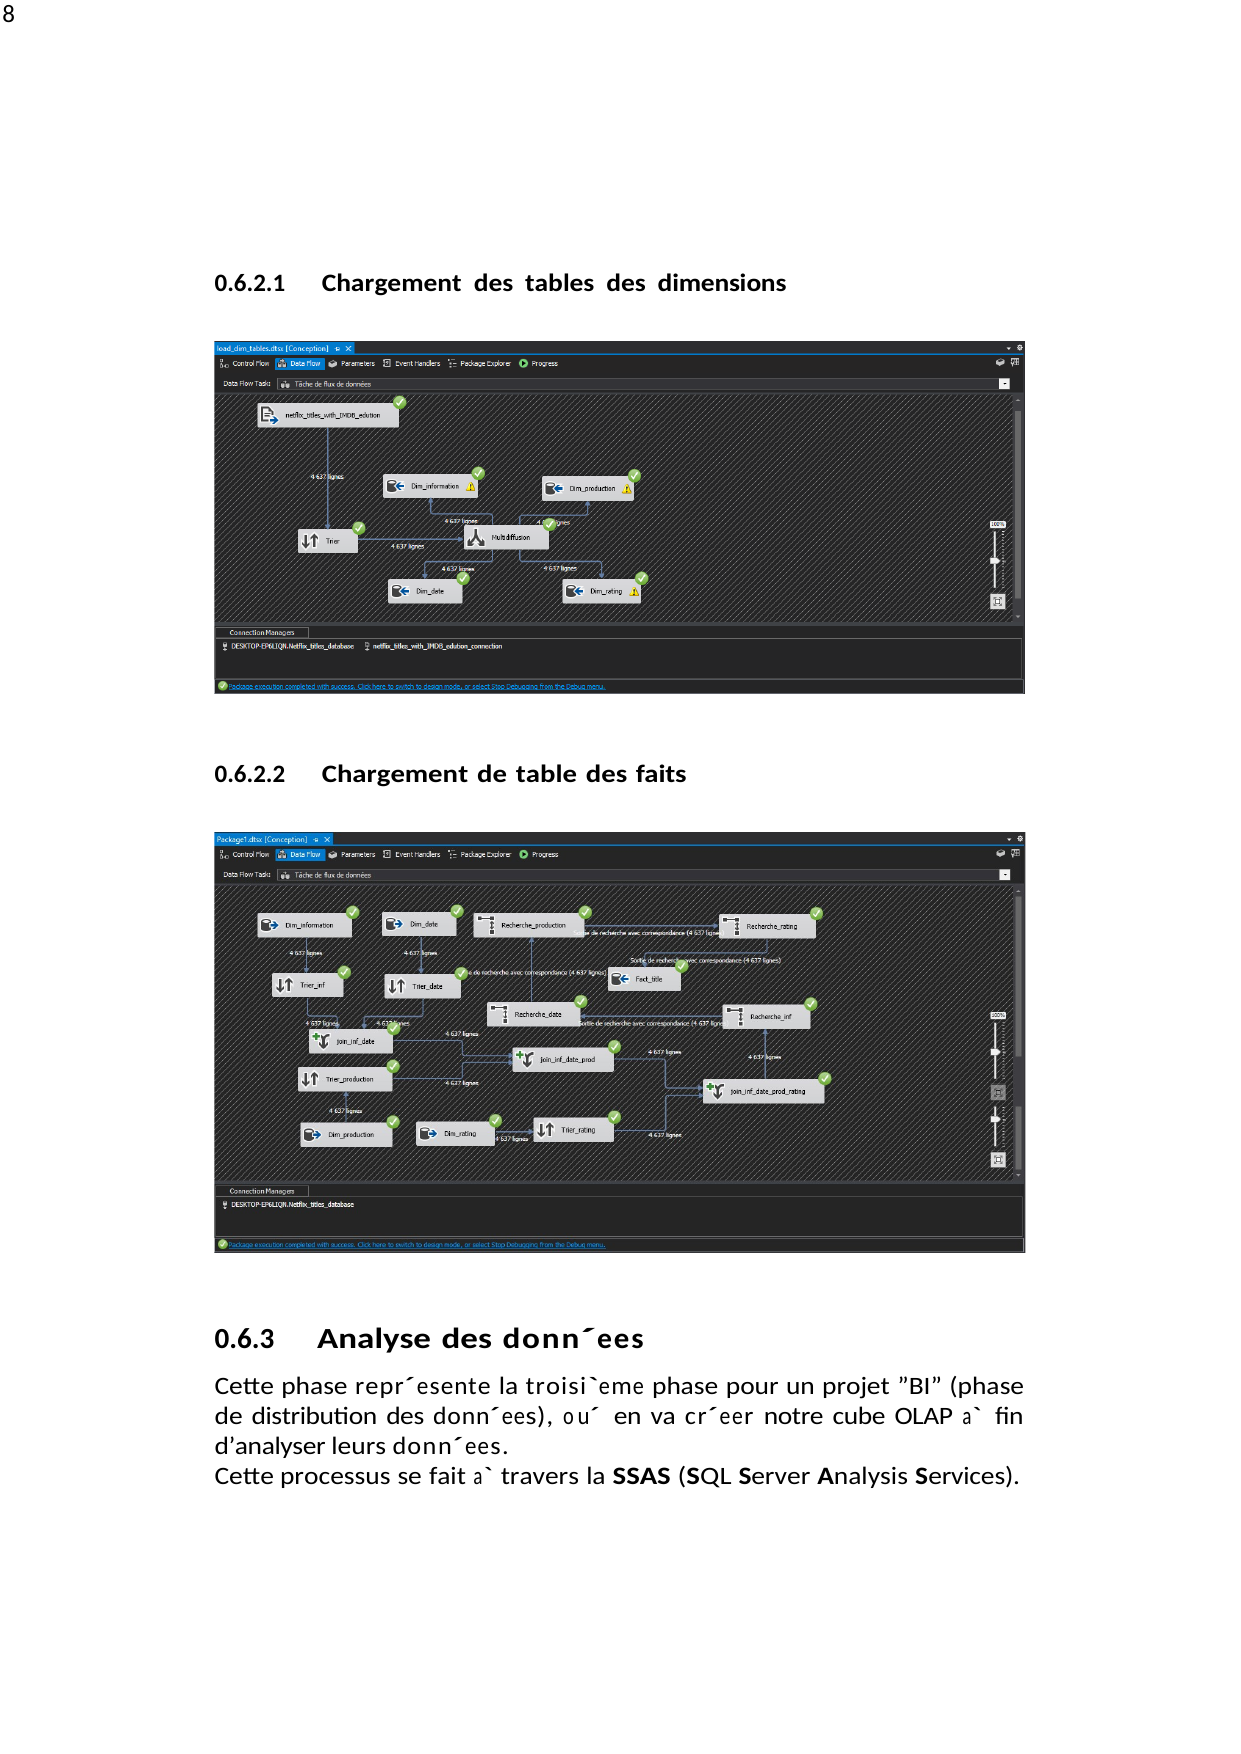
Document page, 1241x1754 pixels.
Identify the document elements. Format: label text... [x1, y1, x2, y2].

subtitle Chargement des tables des dimensions [214, 267, 1063, 298]
subtitle Chargement de table des faits [214, 758, 1063, 789]
text Cette phase repr´esente la troisi`eme phase pour un projet ”BI” (phase de distribution des donn´ees), ou´ en va cr´eer notre cube OLAP a` fin d’analyser leurs donn´ees. [214, 1370, 1024, 1460]
picture [214, 341, 1025, 694]
text Cette processus se fait a` travers la SSAS (SQL Server Analysis Services). [214, 1460, 1063, 1490]
subtitle Analyse des donn´ees [214, 1320, 1063, 1356]
picture [214, 832, 1026, 1253]
